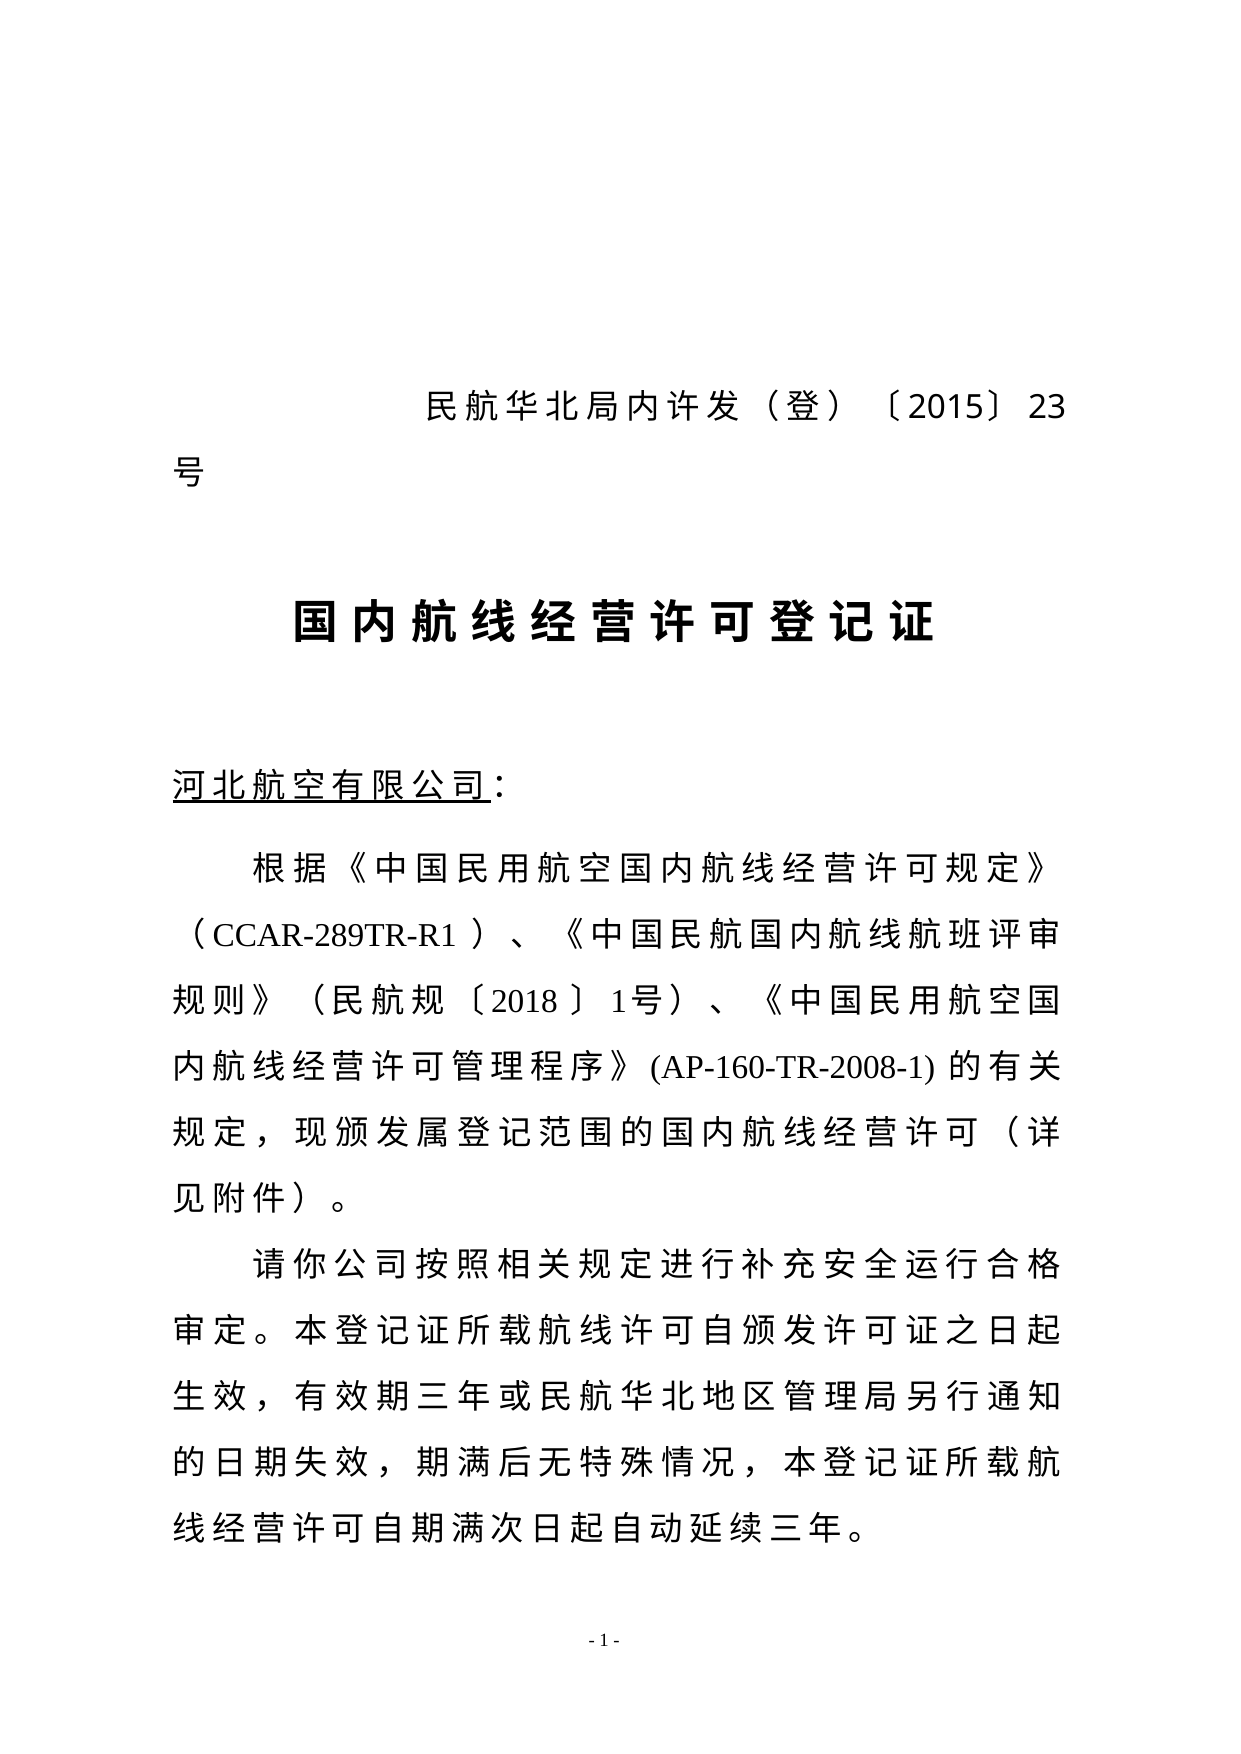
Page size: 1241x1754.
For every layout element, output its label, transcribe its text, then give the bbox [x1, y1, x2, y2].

text 根据《中国民用航空国内航线经营许可规定》（CCAR-289TR-R1）、《中国民航国内航线航班评审规则》（民航规〔2018〕1号）、《中国民用航空国内航线经营许可管理程序》(AP-160-TR-2008-1)的有关规定，现颁发属登记范围的国内航线经营许可（详见附件）。 [172, 833, 1068, 1229]
text 民航华北局内许发（登）〔2015〕23号 [172, 371, 1068, 503]
text 请你公司按照相关规定进行补充安全运行合格审定。本登记证所载航线许可自颁发许可证之日起生效，有效期三年或民航华北地区管理局另行通知的日期失效，期满后无特殊情况，本登记证所载航线经营许可自期满次日起自动延续三年。 [172, 1229, 1068, 1559]
text 国内航线经营许可登记证 [172, 569, 1068, 668]
text 河北航空有限公司： [172, 750, 1068, 816]
